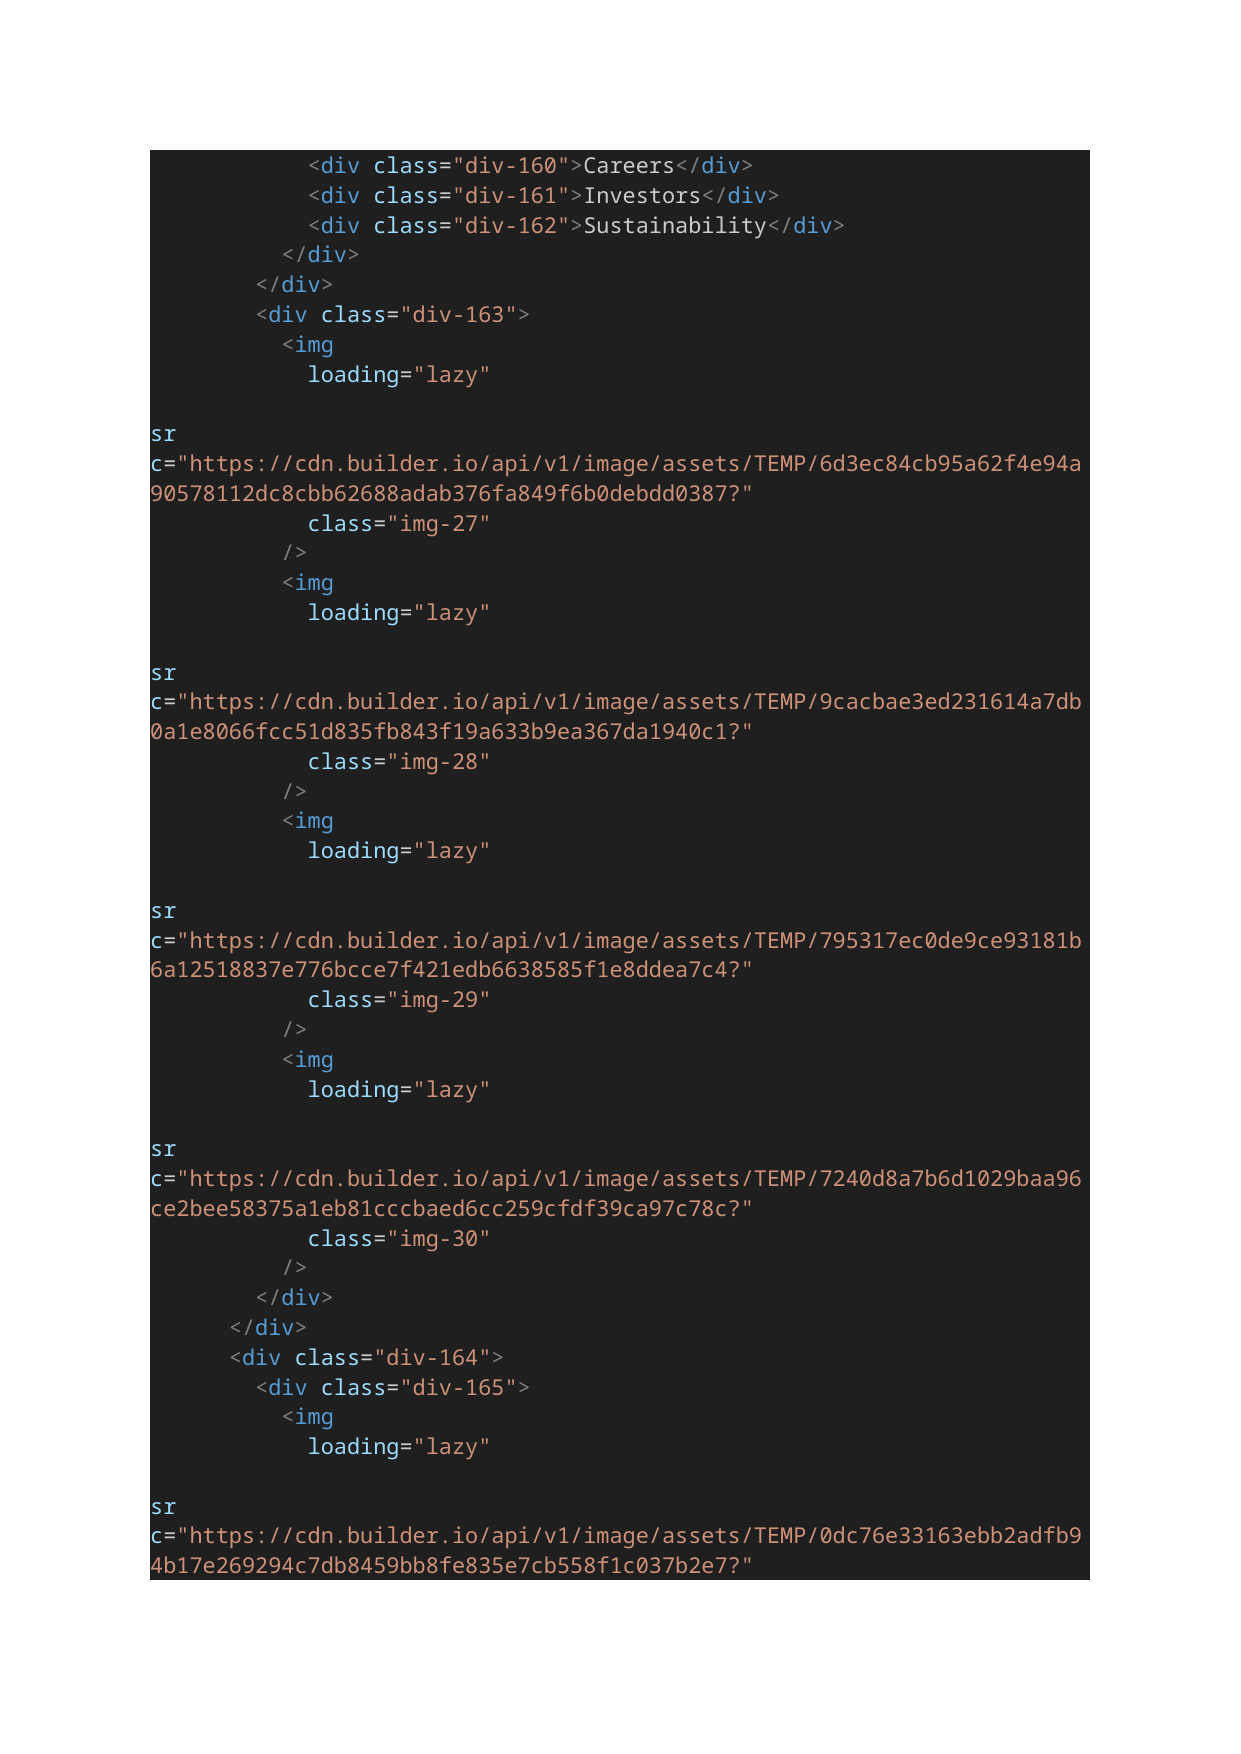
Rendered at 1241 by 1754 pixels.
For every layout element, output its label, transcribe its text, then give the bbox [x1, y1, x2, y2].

text </div> [150, 239, 1090, 269]
text </div> [150, 269, 1090, 299]
text /> [150, 1252, 1090, 1282]
text class="img-27" [150, 507, 1090, 537]
text src="https://cdn.builder.io/api/v1/image/assets/TEMP/7240d8a7b6d1029baa96ce2bee58375a1eb81cccbaed6cc259cfdf39ca97c78c?" [150, 1103, 1090, 1222]
text <img [150, 1401, 1090, 1431]
text <div class="div-161">Investors</div> [150, 180, 1090, 209]
text src="https://cdn.builder.io/api/v1/image/assets/TEMP/9cacbae3ed231614a7db0a1e8066fcc51d835fb843f19a633b9ea367da1940c1?" [150, 627, 1090, 746]
text <img [150, 805, 1090, 835]
text <img [150, 1044, 1090, 1073]
text <div class="div-165"> [150, 1371, 1090, 1401]
text <div class="div-160">Careers</div> [150, 150, 1090, 180]
text class="img-30" [150, 1222, 1090, 1252]
text <img [150, 329, 1090, 358]
text /> [150, 1014, 1090, 1044]
text </div> [150, 1312, 1090, 1342]
text <div class="div-164"> [150, 1342, 1090, 1371]
text loading="lazy" [150, 1073, 1090, 1103]
text <div class="div-162">Sustainability</div> [150, 209, 1090, 239]
text class="img-29" [150, 984, 1090, 1014]
text /> [150, 776, 1090, 805]
text src="https://cdn.builder.io/api/v1/image/assets/TEMP/0dc76e33163ebb2adfb94b17e269294c7db8459bb8fe835e7cb558f1c037b2e7?" [150, 1461, 1090, 1580]
text /> [150, 537, 1090, 567]
text loading="lazy" [150, 597, 1090, 627]
text src="https://cdn.builder.io/api/v1/image/assets/TEMP/6d3ec84cb95a62f4e94a90578112dc8cbb62688adab376fa849f6b0debdd0387?" [150, 388, 1090, 507]
text <img [150, 567, 1090, 597]
text </div> [150, 1282, 1090, 1312]
text <div class="div-163"> [150, 299, 1090, 329]
text class="img-28" [150, 746, 1090, 776]
text loading="lazy" [150, 358, 1090, 388]
text loading="lazy" [150, 1431, 1090, 1461]
text src="https://cdn.builder.io/api/v1/image/assets/TEMP/795317ec0de9ce93181b6a12518837e776bcce7f421edb6638585f1e8ddea7c4?" [150, 865, 1090, 984]
text loading="lazy" [150, 835, 1090, 865]
